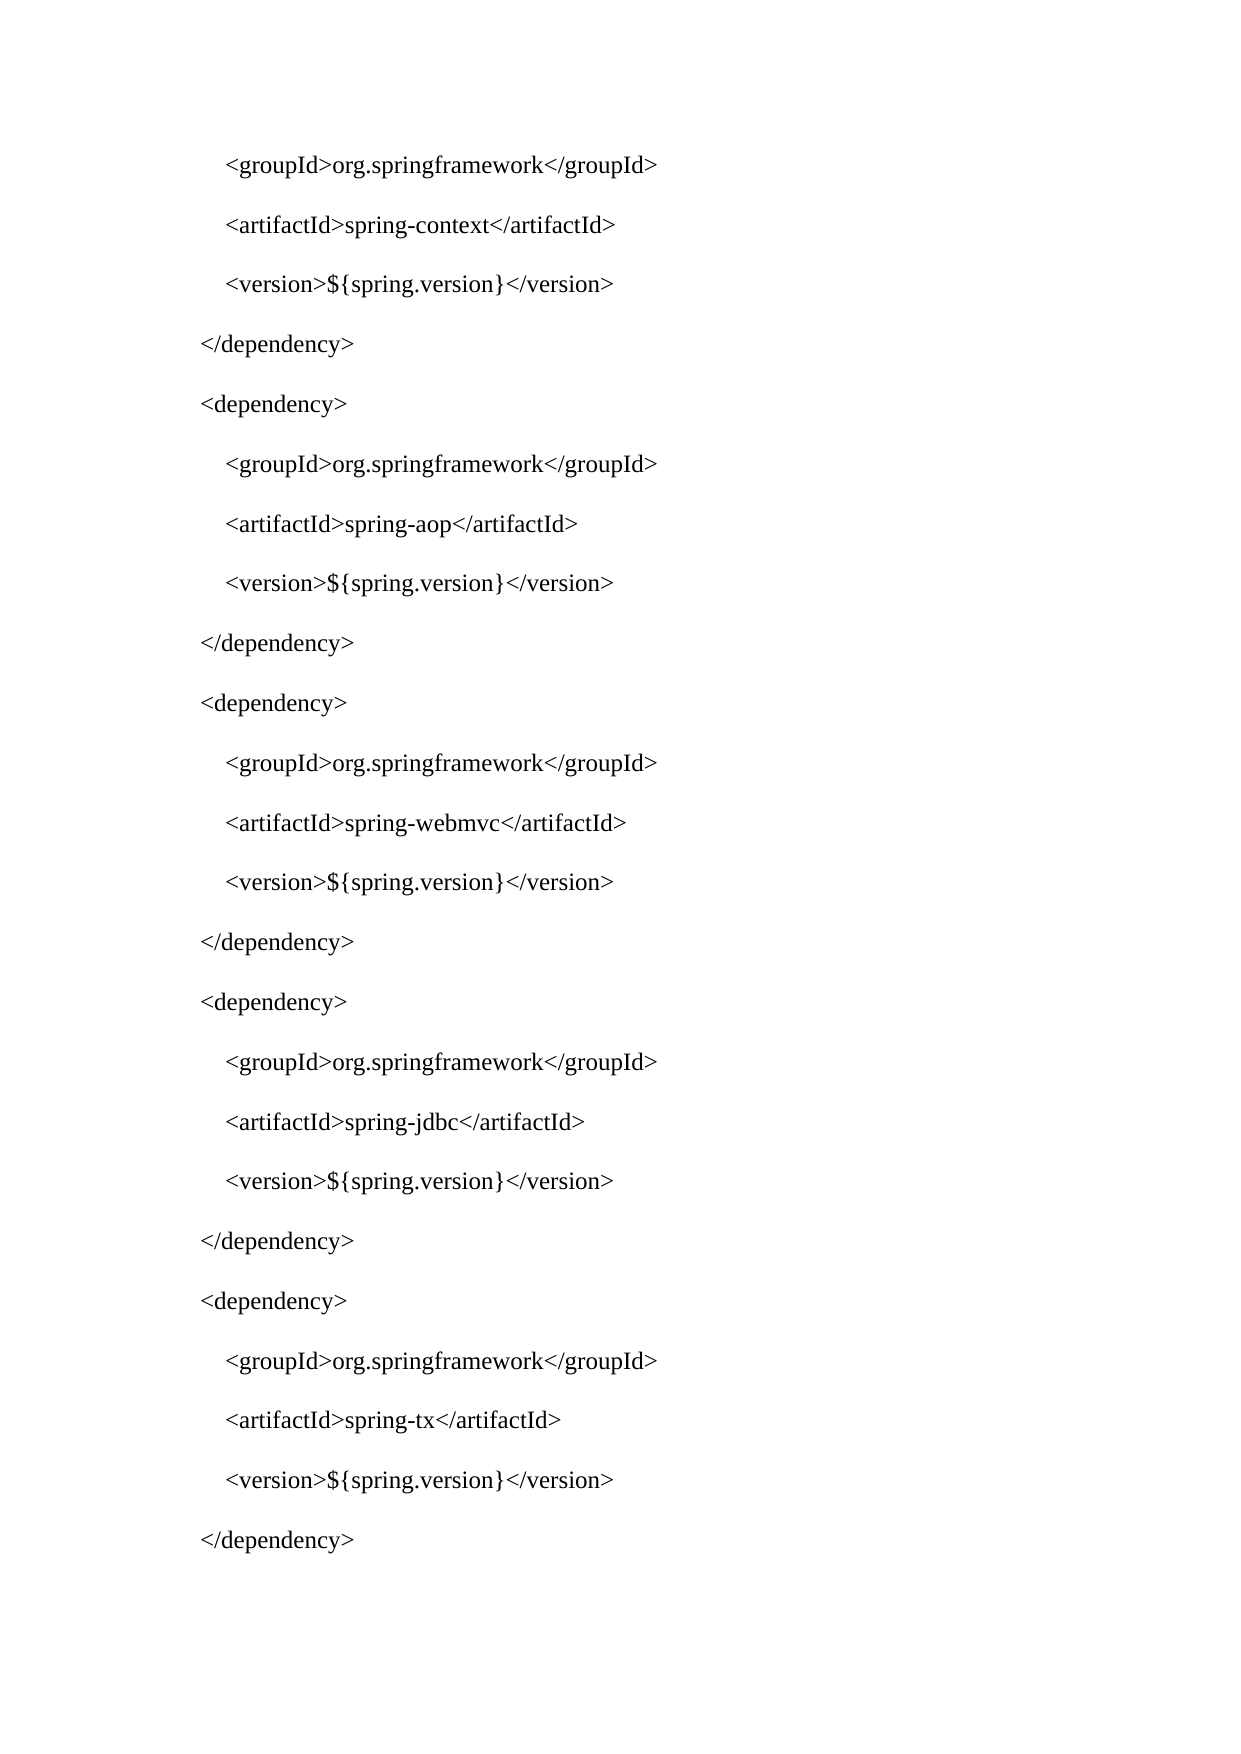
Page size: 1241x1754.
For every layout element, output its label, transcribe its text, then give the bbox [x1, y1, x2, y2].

text </dependency> [150, 329, 1090, 358]
text <artifactId>spring-aop</artifactId> [150, 509, 1090, 537]
text <groupId>org.springframework</groupId> [150, 1047, 1090, 1076]
text <groupId>org.springframework</groupId> [150, 748, 1090, 777]
text <version>${spring.version}</version> [150, 269, 1090, 298]
text <artifactId>spring-jdbc</artifactId> [150, 1107, 1090, 1135]
text <dependency> [150, 987, 1090, 1016]
text <artifactId>spring-context</artifactId> [150, 210, 1090, 238]
text <artifactId>spring-tx</artifactId> [150, 1406, 1090, 1434]
text <artifactId>spring-webmvc</artifactId> [150, 808, 1090, 836]
text <dependency> [150, 688, 1090, 717]
text <version>${spring.version}</version> [150, 1465, 1090, 1494]
text </dependency> [150, 628, 1090, 657]
text <dependency> [150, 1286, 1090, 1315]
text <groupId>org.springframework</groupId> [150, 449, 1090, 478]
text </dependency> [150, 1226, 1090, 1255]
text <version>${spring.version}</version> [150, 1166, 1090, 1195]
text </dependency> [150, 927, 1090, 956]
text <dependency> [150, 389, 1090, 418]
text <version>${spring.version}</version> [150, 568, 1090, 597]
text </dependency> [150, 1525, 1090, 1554]
text <groupId>org.springframework</groupId> [150, 1346, 1090, 1374]
text <groupId>org.springframework</groupId> [150, 150, 1090, 179]
text <version>${spring.version}</version> [150, 867, 1090, 896]
